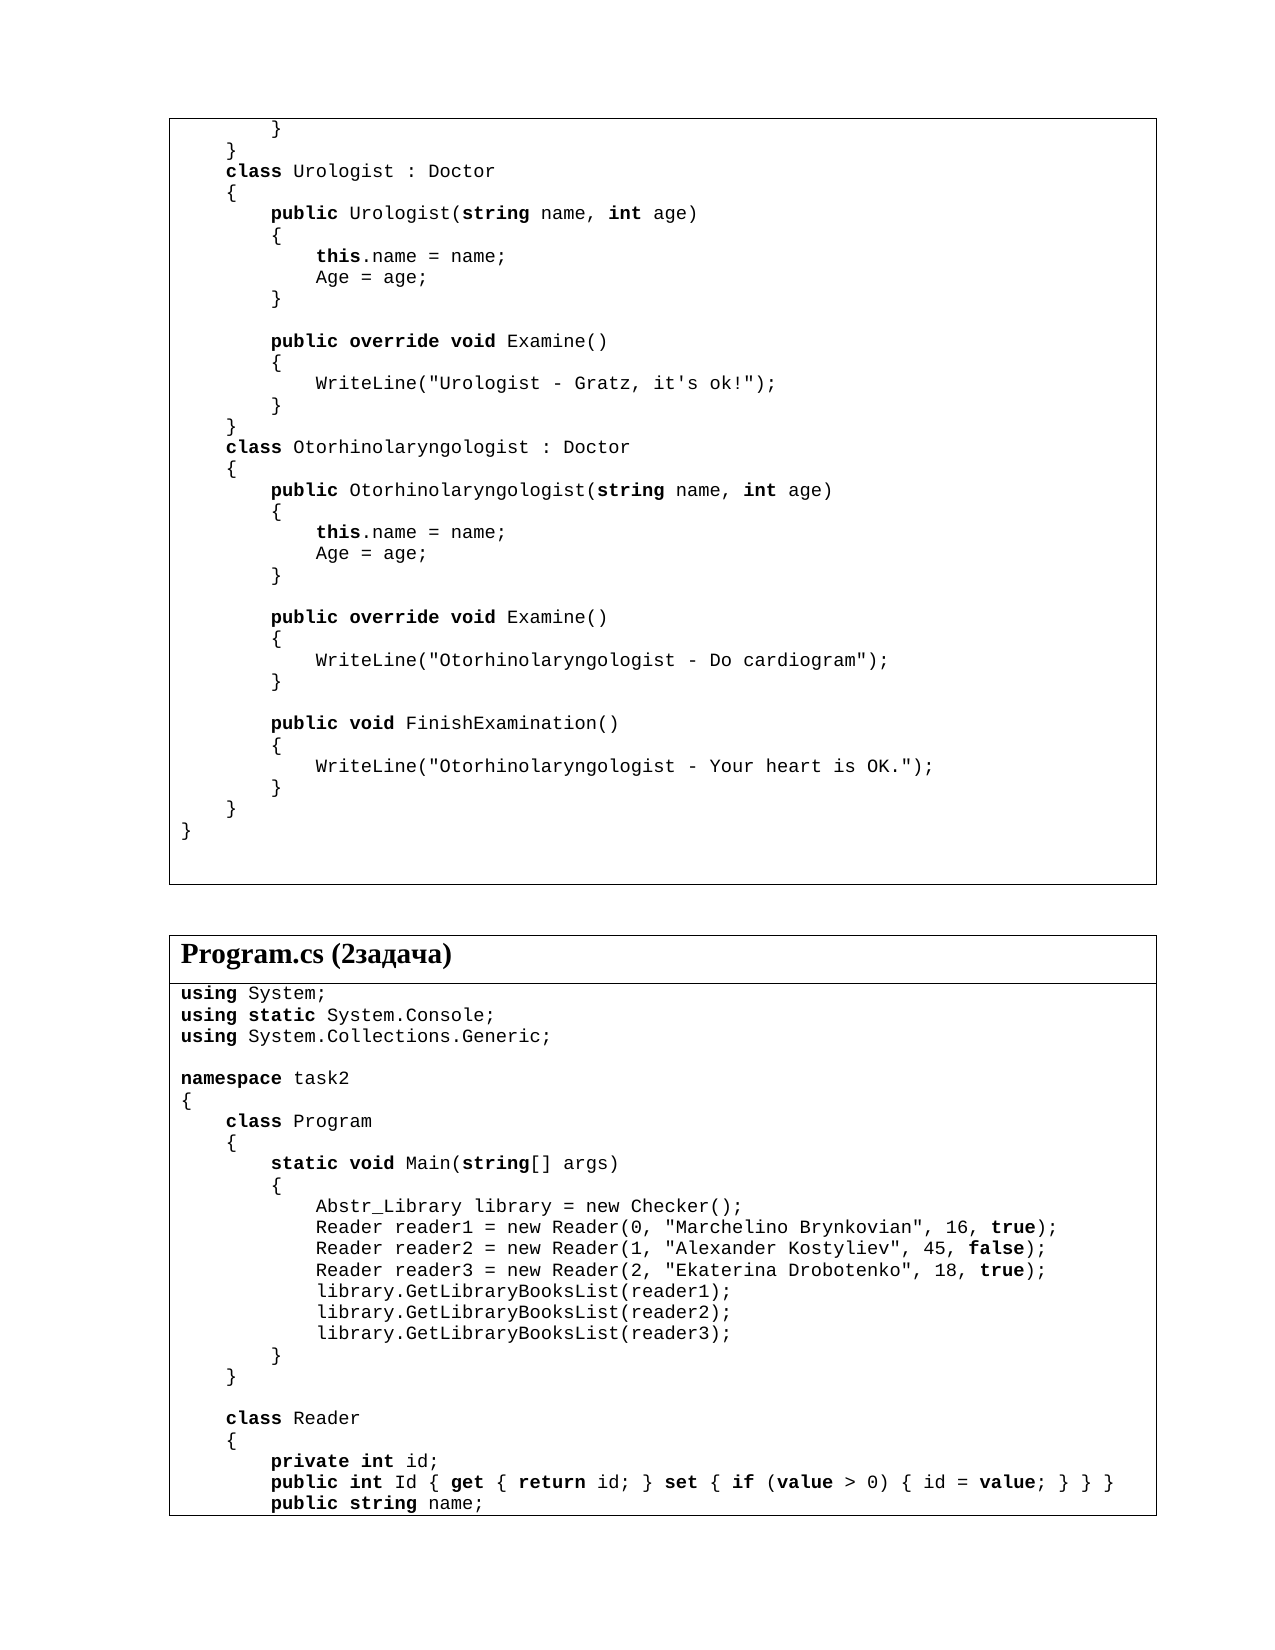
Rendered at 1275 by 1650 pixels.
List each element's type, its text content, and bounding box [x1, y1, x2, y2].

table_header Program.cs (2задача) [170, 936, 1156, 983]
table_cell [170, 119, 1156, 884]
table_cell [170, 984, 1156, 1515]
